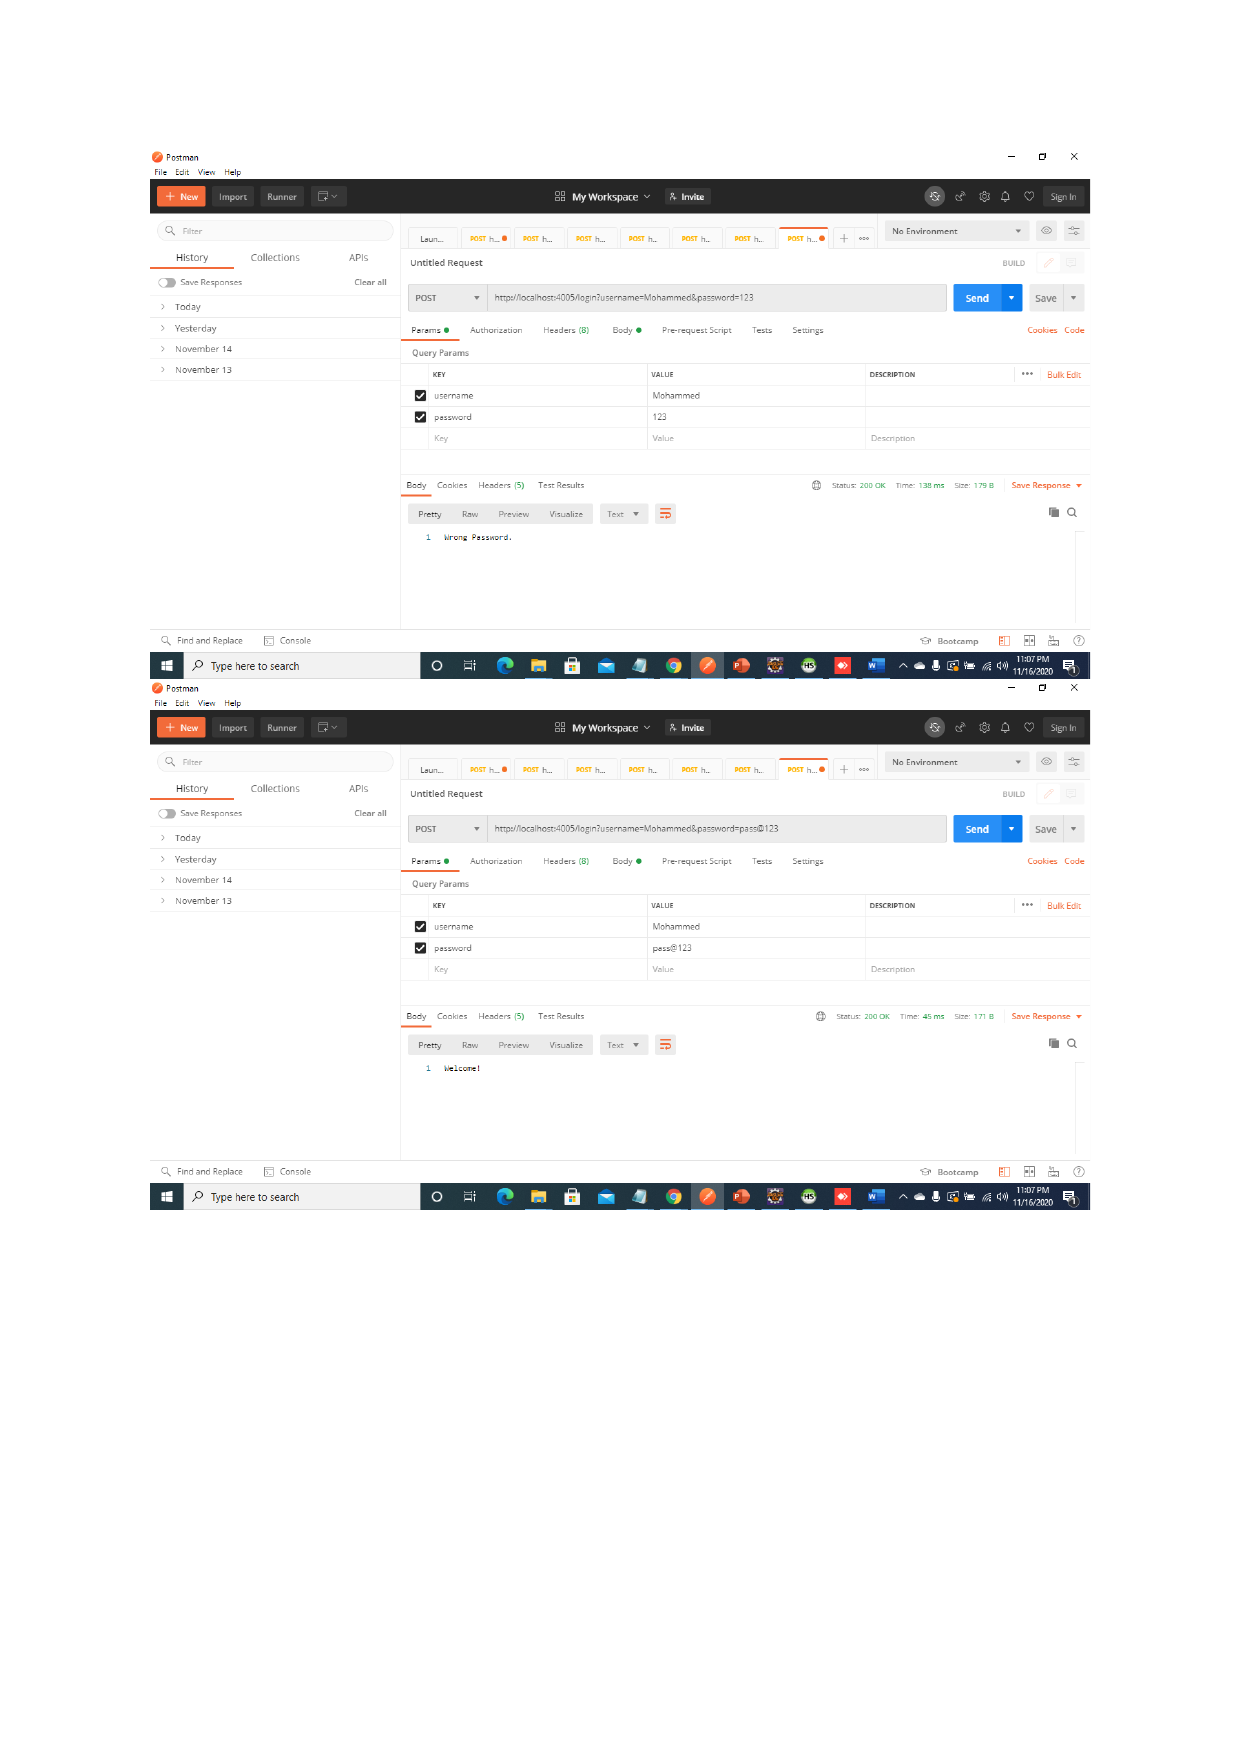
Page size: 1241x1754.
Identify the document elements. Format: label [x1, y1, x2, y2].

picture [150, 150, 1091, 679]
picture [150, 680, 1091, 1210]
